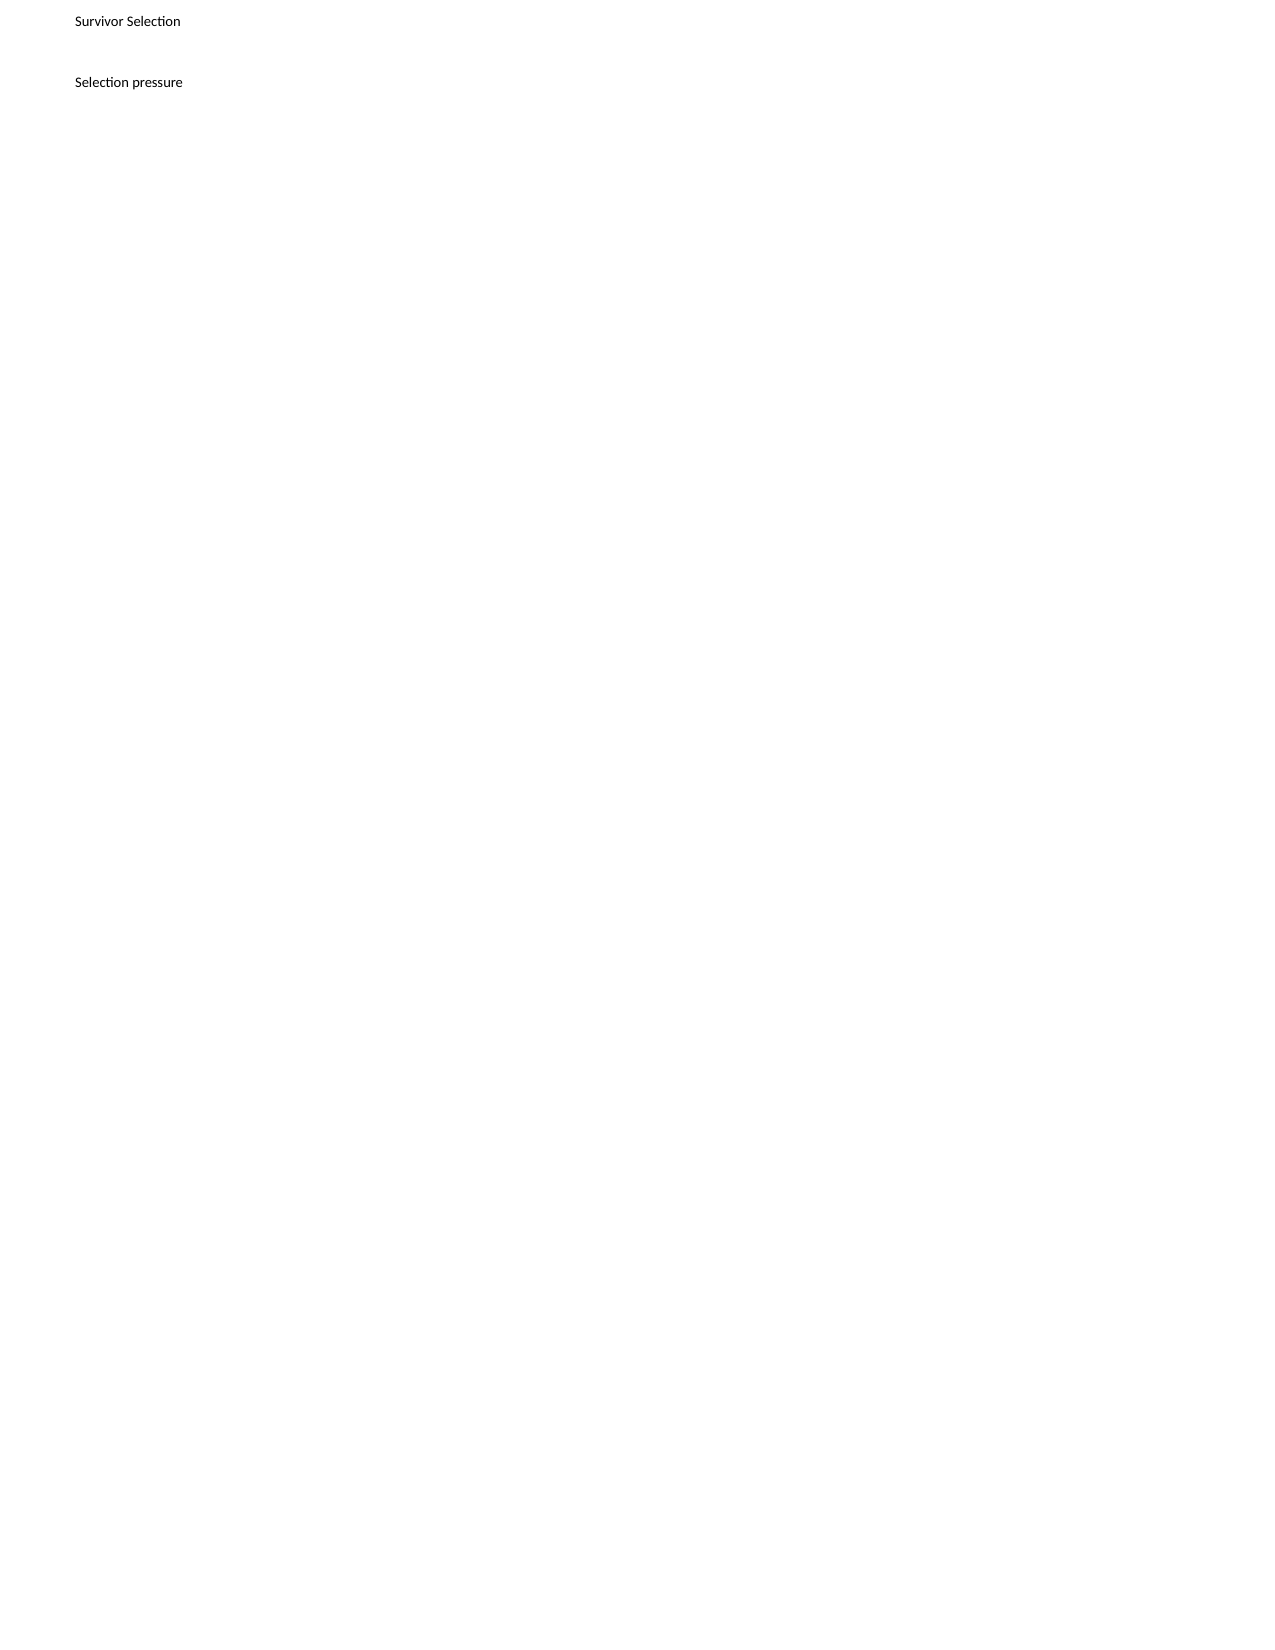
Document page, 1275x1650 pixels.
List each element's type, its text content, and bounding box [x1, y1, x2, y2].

text Selection pressure [75, 61, 1275, 92]
text Survivor Selection [75, 0, 1275, 31]
